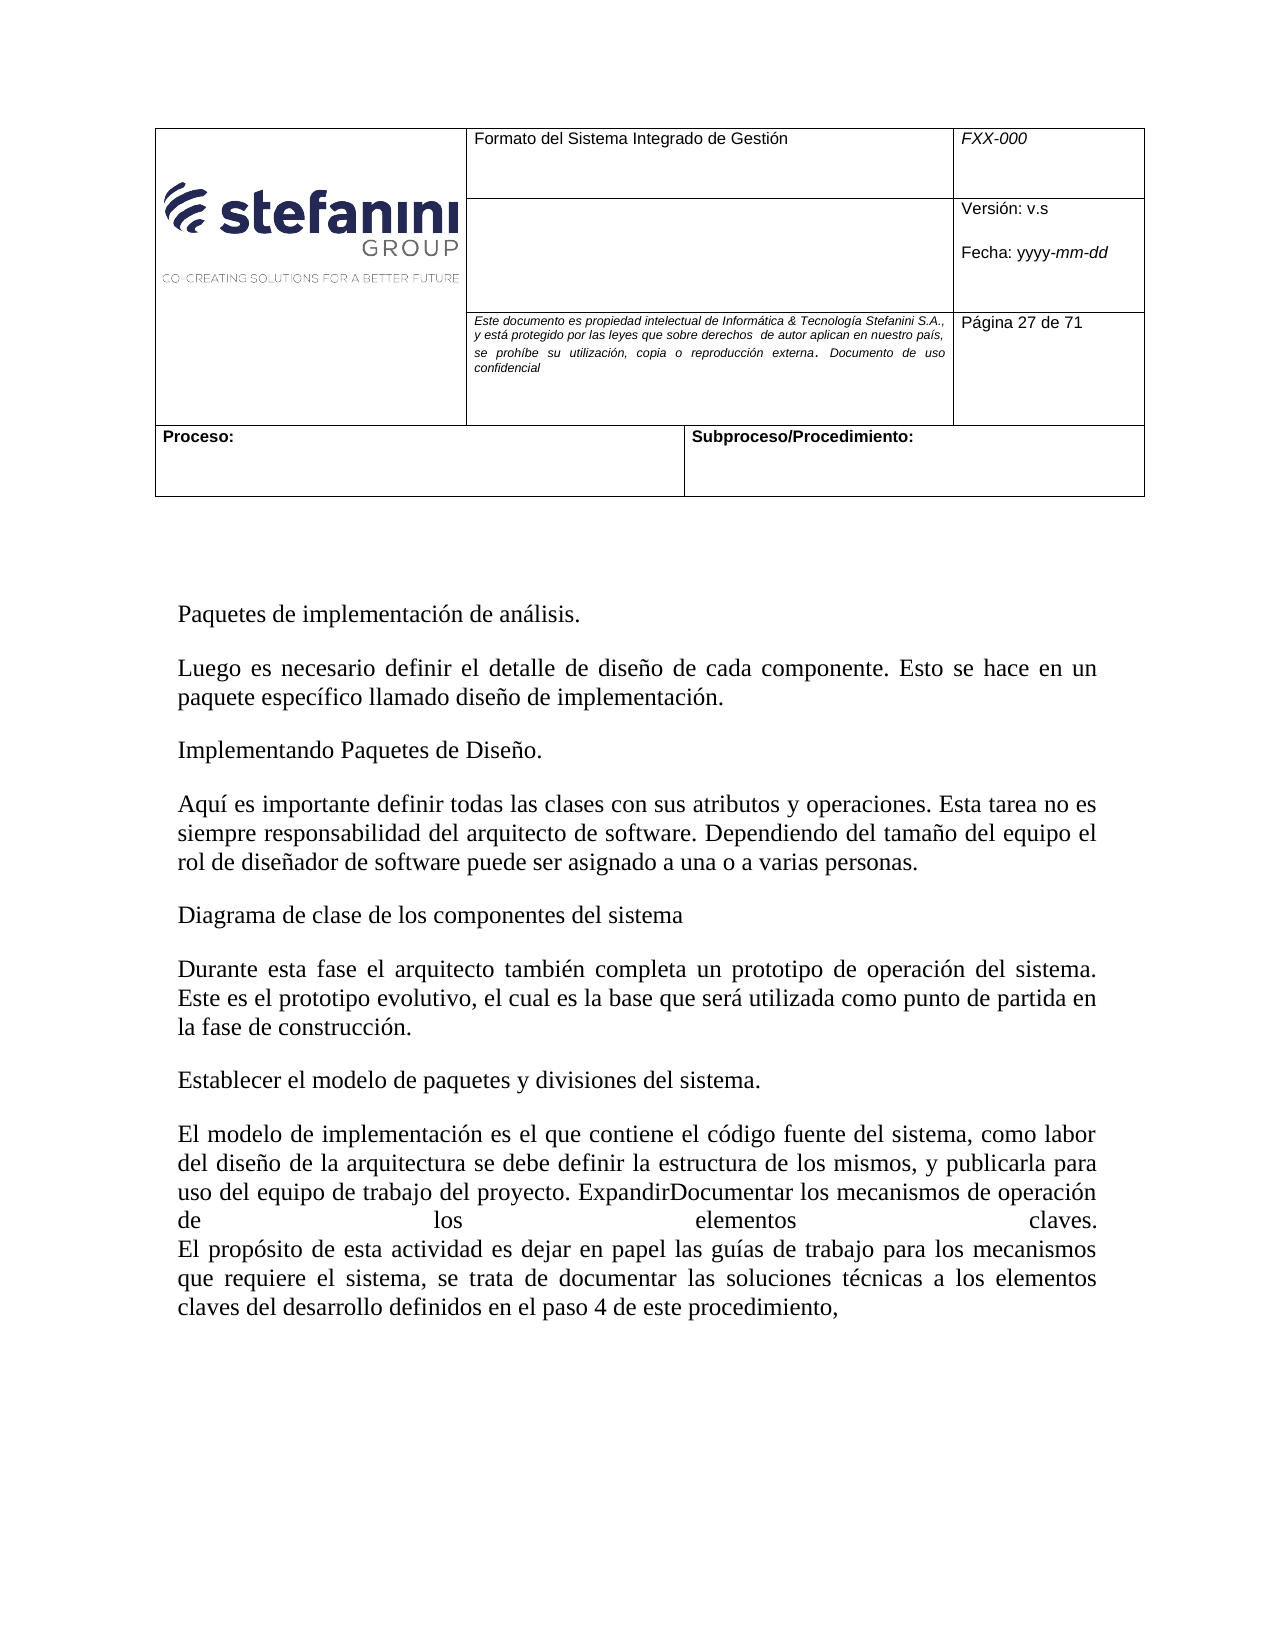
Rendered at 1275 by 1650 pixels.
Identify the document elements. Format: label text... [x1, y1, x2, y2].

text Aquí es importante definir todas las clases con sus atributos y operaciones. Esta tarea no es siempre responsabilidad del arquitecto de software. Dependiendo del tamaño del equipo el rol de diseñador de software puede ser asignado a una o a varias personas. [177, 789, 1098, 876]
text El modelo de implementación es el que contiene el código fuente del sistema, como labor del diseño de la arquitectura se debe definir la estructura de los mismos, y publicarla para uso del equipo de trabajo del proyecto. ExpandirDocumentar los mecanismos de operación de los elementos claves. El propósito de esta actividad es dejar en papel las guías de trabajo para los mecanismos que requiere el sistema, se trata de documentar las soluciones técnicas a los elementos claves del desarrollo definidos en el paso 4 de este procedimiento, [177, 1119, 1098, 1321]
picture [162, 182, 460, 286]
text Luego es necesario definir el detalle de diseño de cada componente. Esto se hace en un paquete específico llamado diseño de implementación. [177, 653, 1098, 711]
text Implementando Paquetes de Diseño. [177, 736, 1098, 764]
text Diagrama de clase de los componentes del sistema [177, 901, 1098, 929]
text Establecer el modelo de paquetes y divisiones del sistema. [177, 1066, 1098, 1094]
text Durante esta fase el arquitecto también completa un prototipo de operación del sistema. Este es el prototipo evolutivo, el cual es la base que será utilizada como punto de partida en la fase de construcción. [177, 954, 1098, 1041]
text Paquetes de implementación de análisis. [177, 599, 1098, 628]
